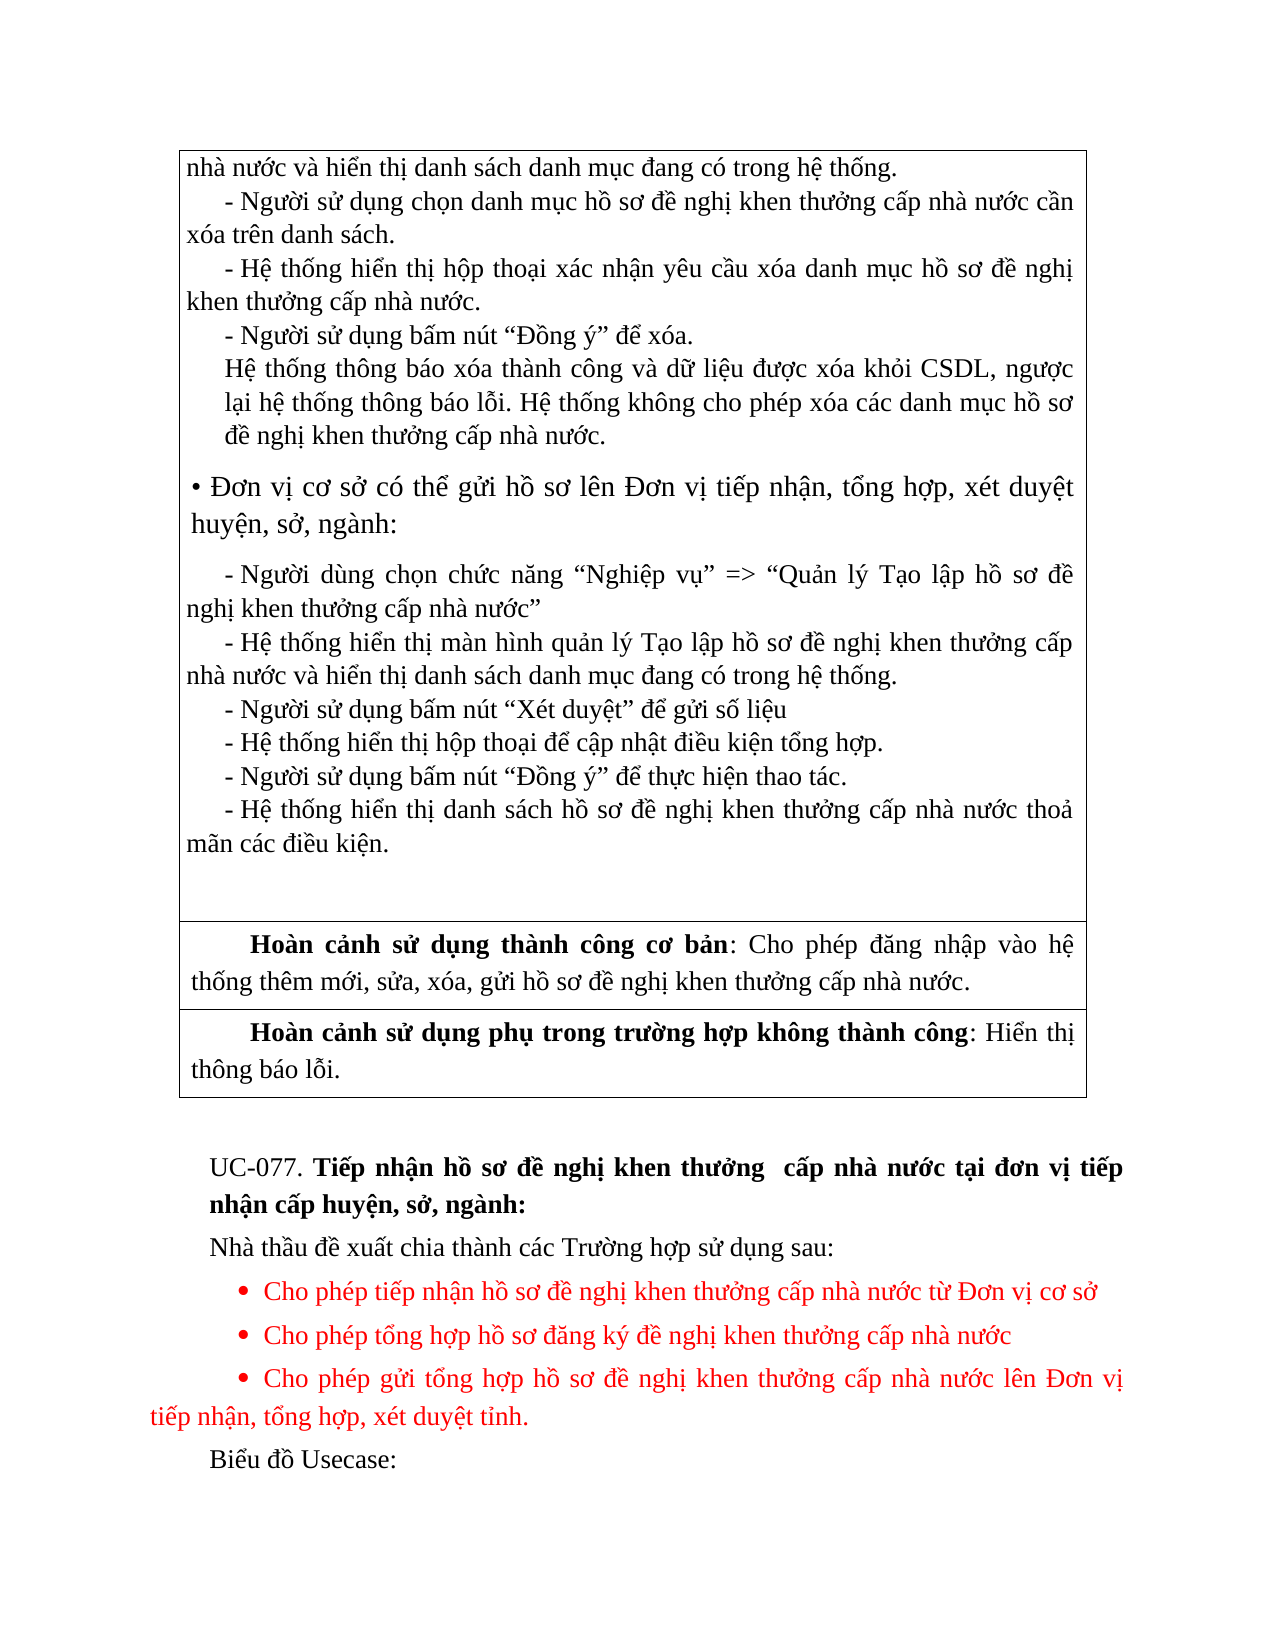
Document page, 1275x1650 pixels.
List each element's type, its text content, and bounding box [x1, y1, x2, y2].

list Cho phép tổng hợp hồ sơ đăng ký đề nghị khen thưởng cấp nhà nước [150, 1319, 1125, 1350]
text Nhà thầu đề xuất chia thành các Trường hợp sử dụng sau: [150, 1232, 1125, 1263]
text Biểu đồ Usecase: [150, 1443, 1125, 1475]
table_cell Hoàn cảnh sử dụng phụ trong trường hợp không thành công: Hiển thị thông báo lỗi. [180, 1010, 1086, 1097]
list Cho phép tiếp nhận hồ sơ đề nghị khen thưởng cấp nhà nước từ Đơn vị cơ sở [150, 1275, 1125, 1306]
list UC-077. Tiếp nhận hồ sơ đề nghị khen thưởng cấp nhà nước tại đơn vị tiếp nhận cấp huyện, sở, ngành: [209, 1151, 1125, 1219]
table_cell Hoàn cảnh sử dụng thành công cơ bản: Cho phép đăng nhập vào hệ thống thêm mới, sửa, xóa, gửi hồ sơ đề nghị khen thưởng cấp nhà nước. [180, 922, 1086, 1009]
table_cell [180, 151, 1086, 921]
list Cho phép gửi tổng hợp hồ sơ đề nghị khen thưởng cấp nhà nước lên Đơn vị tiếp nhận, tổng hợp, xét duyệt tỉnh. [150, 1363, 1125, 1431]
